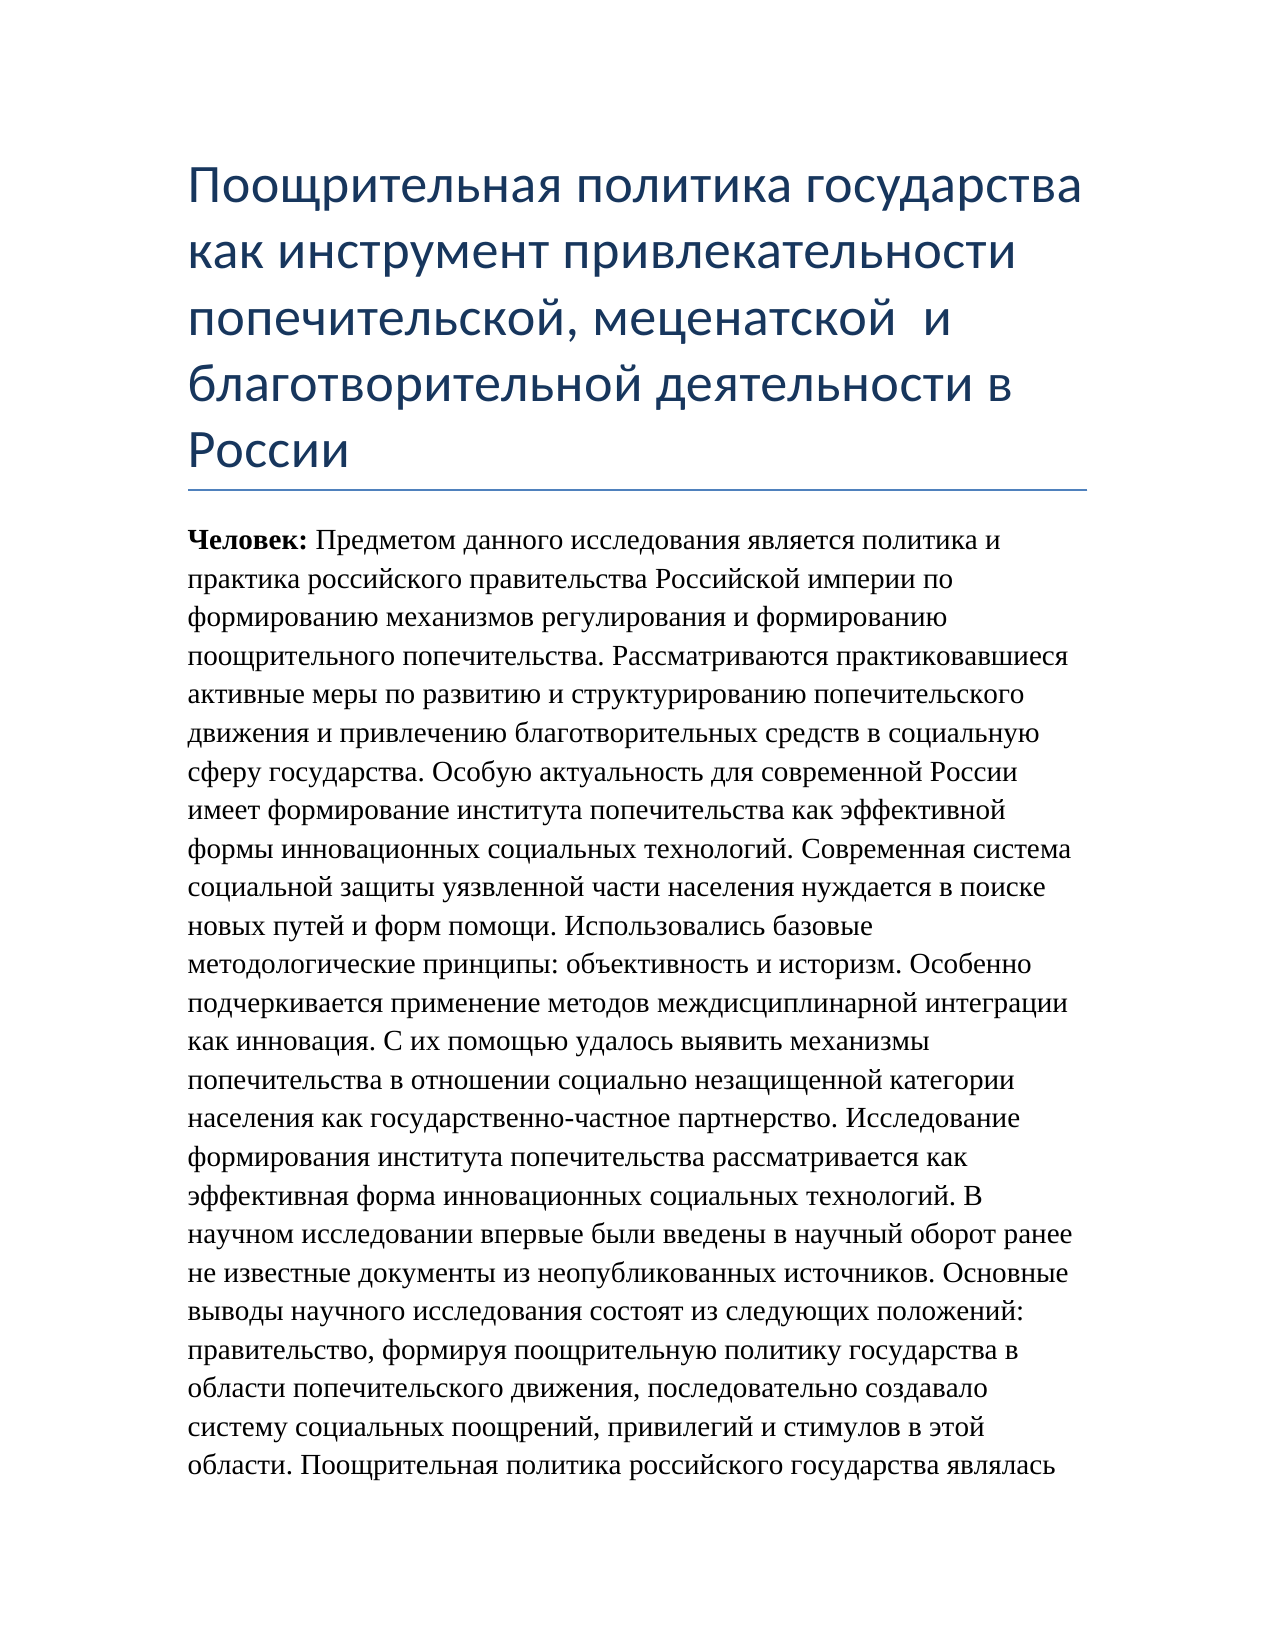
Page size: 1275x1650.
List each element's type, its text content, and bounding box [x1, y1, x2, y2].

title Поощрительная политика государства как инструмент привлекательности попечительской, меценатской и благотворительной деятельности в России [187, 150, 1087, 491]
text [187, 522, 1087, 1481]
